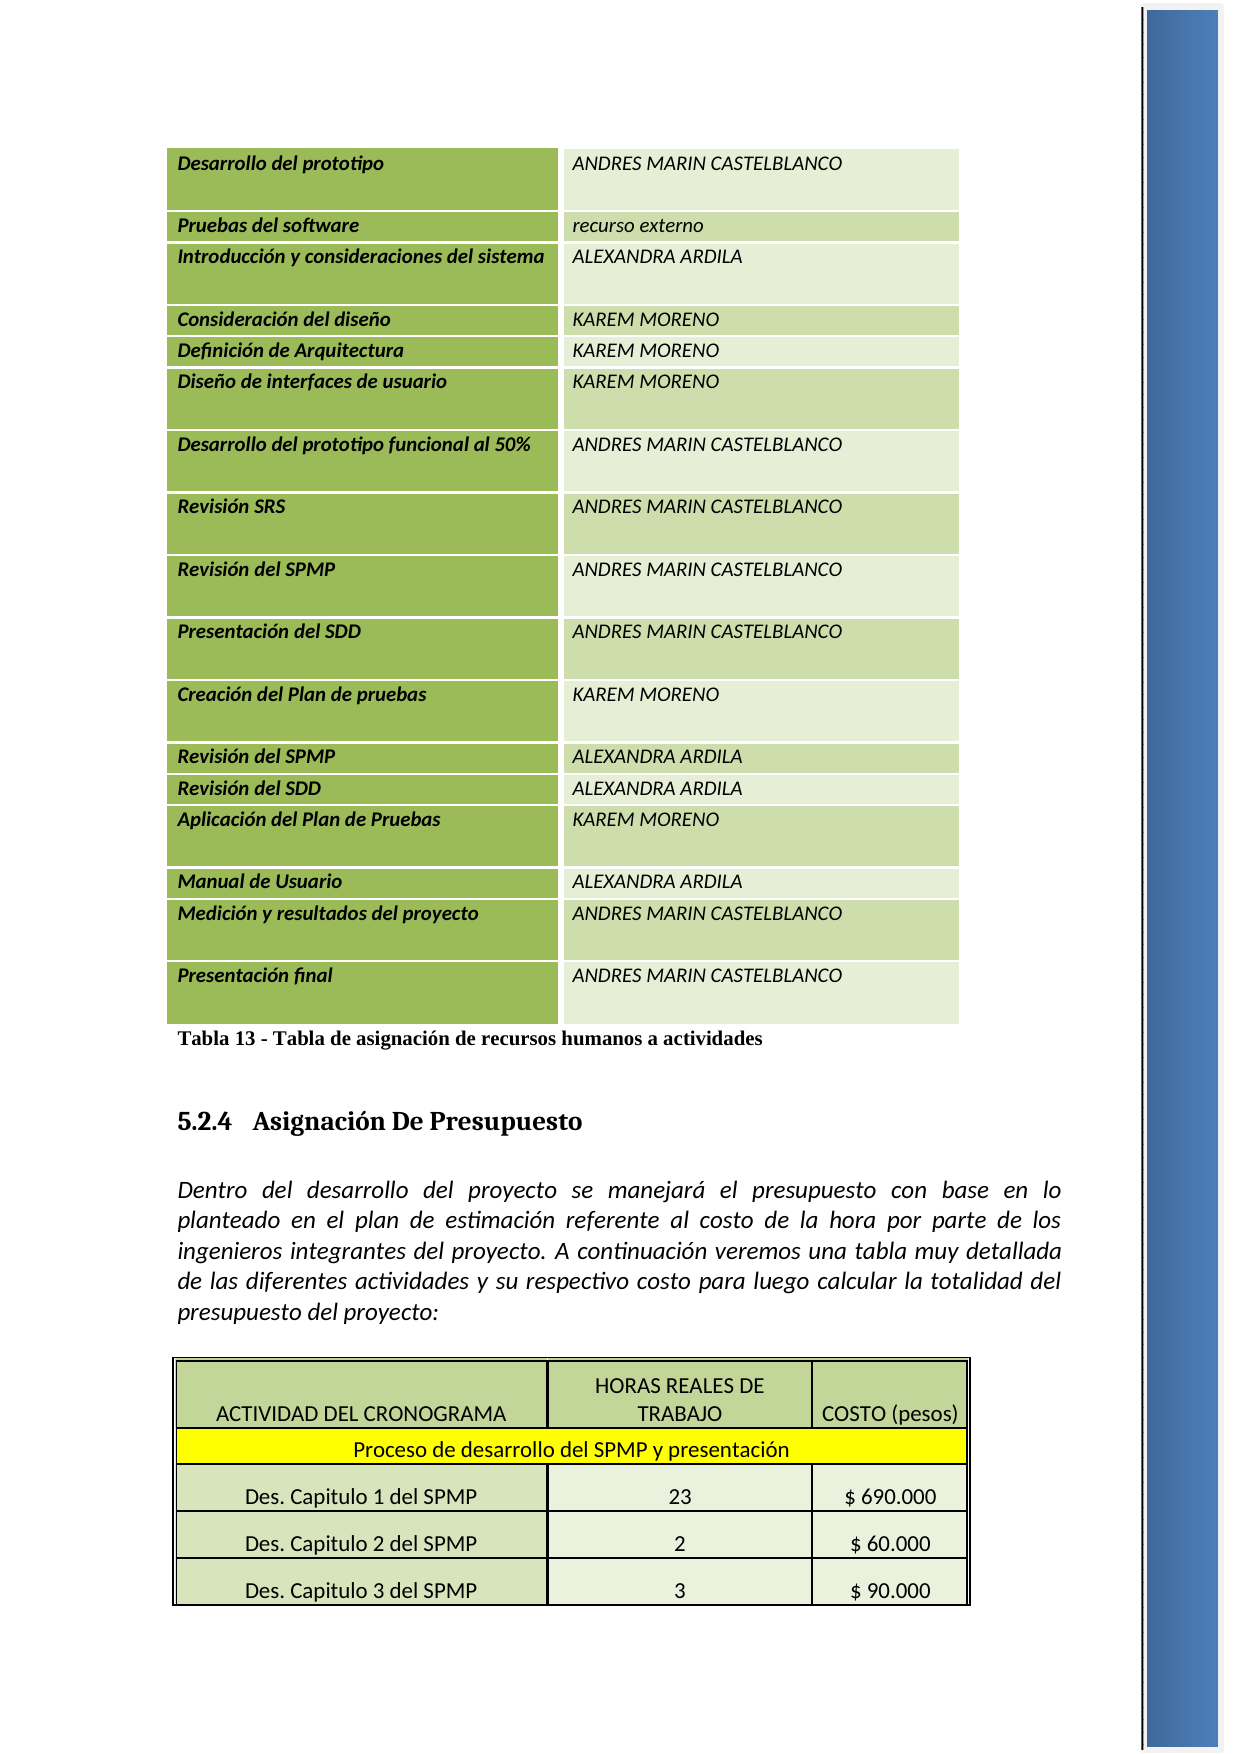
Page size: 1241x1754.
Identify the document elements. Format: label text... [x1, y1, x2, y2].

table_cell Diseño de interfaces de usuario [167, 369, 558, 429]
table_cell Revisión del SPMP [167, 744, 558, 773]
table_cell Consideración del diseño [167, 306, 558, 335]
table_cell ANDRES MARIN CASTELBLANCO [564, 431, 959, 491]
table_cell ANDRES MARIN CASTELBLANCO [564, 149, 959, 210]
table_cell Presentación del SDD [167, 619, 558, 679]
table_cell Revisión SRS [167, 494, 558, 554]
table_cell Definición de Arquitectura [167, 337, 558, 366]
table_cell ALEXANDRA ARDILA [564, 869, 959, 898]
picture [1140, 7, 1144, 1750]
table_header COSTO (pesos) [813, 1362, 966, 1427]
table_cell Presentación final [167, 962, 558, 1024]
table_cell Creación del Plan de pruebas [167, 681, 558, 741]
table_cell $ 60.000 [813, 1512, 966, 1557]
table_header ACTIVIDAD DEL CRONOGRAMA [177, 1362, 546, 1427]
table_cell 3 [549, 1559, 811, 1604]
table_cell $ 90.000 [813, 1559, 966, 1604]
table_cell Des. Capitulo 3 del SPMP [177, 1559, 546, 1604]
table_cell $ 690.000 [813, 1465, 966, 1510]
table_cell ANDRES MARIN CASTELBLANCO [564, 556, 959, 616]
table_cell Medición y resultados del proyecto [167, 900, 558, 960]
table_cell Introducción y consideraciones del sistema [167, 244, 558, 304]
table_header HORAS REALES DE TRABAJO [549, 1362, 811, 1427]
table_cell ANDRES MARIN CASTELBLANCO [564, 619, 959, 679]
table_cell Desarrollo del prototipo funcional al 50% [167, 431, 558, 491]
table_cell ANDRES MARIN CASTELBLANCO [564, 494, 959, 554]
table_cell Desarrollo del prototipo [167, 148, 558, 210]
text Dentro del desarrollo del proyecto se manejará el presupuesto con base en lo planteado en el plan de estimación referente al costo de la hora por parte de los ingenieros integrantes del proyecto. A continuación veremos una tabla muy detallada de las diferentes actividades y su respectivo costo para luego calcular la totalidad del presupuesto del proyecto: [177, 1174, 1063, 1326]
table_cell Des. Capitulo 1 del SPMP [177, 1465, 546, 1510]
table_cell KAREM MORENO [564, 337, 959, 366]
table_cell Proceso de desarrollo del SPMP y presentación [177, 1429, 966, 1463]
table_cell Revisión del SPMP [167, 556, 558, 616]
table_cell ANDRES MARIN CASTELBLANCO [564, 962, 959, 1024]
table_cell ALEXANDRA ARDILA [564, 775, 959, 804]
table_cell Pruebas del software [167, 212, 558, 241]
table_cell KAREM MORENO [564, 681, 959, 741]
table_cell KAREM MORENO [564, 806, 959, 866]
table_cell KAREM MORENO [564, 306, 959, 335]
table_cell ANDRES MARIN CASTELBLANCO [564, 900, 959, 960]
table_cell ALEXANDRA ARDILA [564, 244, 959, 304]
table_cell Aplicación del Plan de Pruebas [167, 806, 558, 866]
table_cell Revisión del SDD [167, 775, 558, 804]
table_cell KAREM MORENO [564, 369, 959, 429]
table_cell 2 [549, 1512, 811, 1557]
table_cell Des. Capitulo 2 del SPMP [177, 1512, 546, 1557]
table_cell ALEXANDRA ARDILA [564, 744, 959, 773]
subtitle Asignación De Presupuesto [177, 1106, 1063, 1137]
table_cell Manual de Usuario [167, 869, 558, 898]
table_cell recurso externo [564, 212, 959, 241]
table_cell 23 [549, 1465, 811, 1510]
